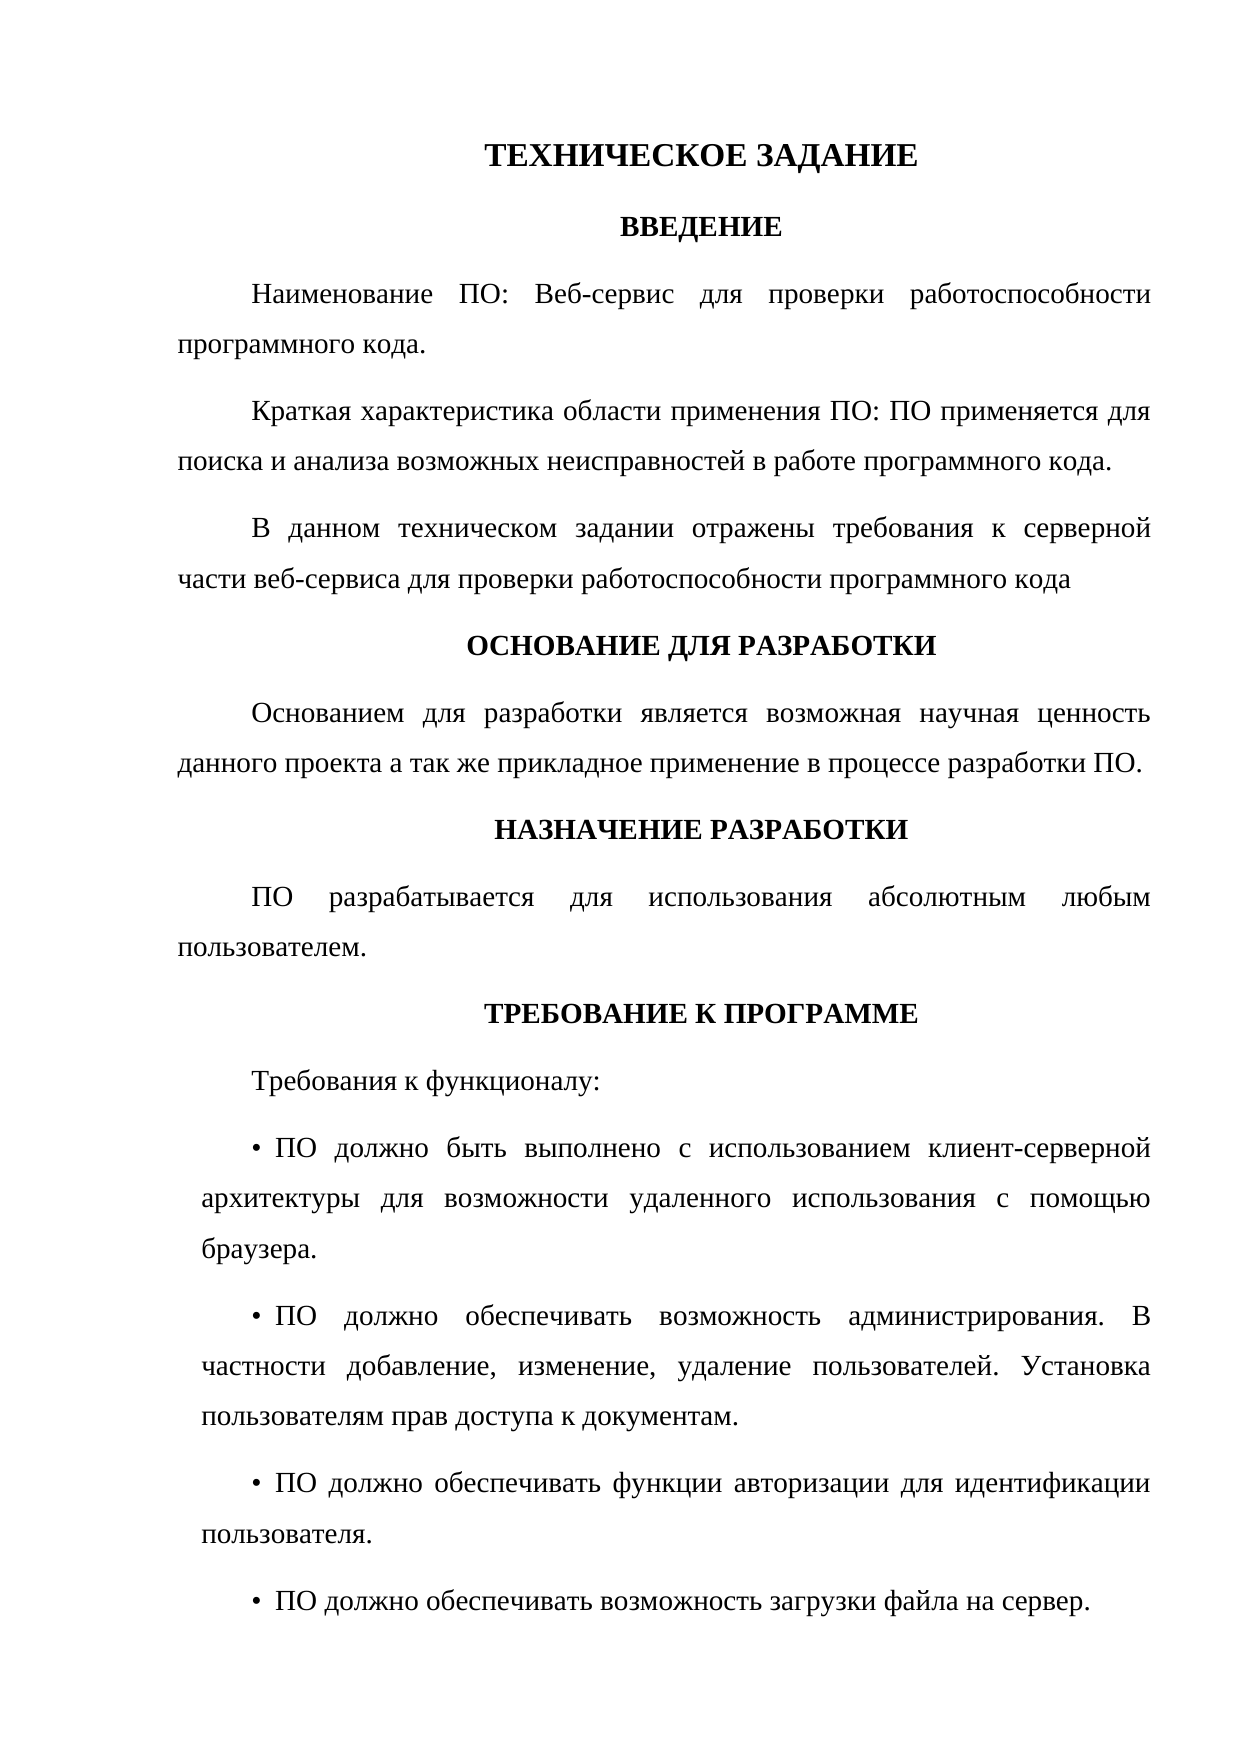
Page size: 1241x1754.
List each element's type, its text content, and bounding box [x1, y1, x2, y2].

text ТЕХНИЧЕСКОЕ ЗАДАНИЕ [177, 135, 1152, 173]
text В данном техническом задании отражены требования к серверной части веб-сервиса для проверки работоспособности программного кода [177, 511, 1152, 594]
text ВВЕДЕНИЕ [177, 209, 1152, 242]
list ПО должно обеспечивать возможность загрузки файла на сервер. [201, 1583, 1152, 1616]
text Основанием для разработки является возможная научная ценность данного проекта а так же прикладное применение в процессе разработки ПО. [177, 695, 1152, 779]
list ПО должно быть выполнено с использованием клиент-серверной архитектуры для возможности удаленного использования с помощью браузера. [201, 1130, 1152, 1264]
text Краткая характеристика области применения ПО: ПО применяется для поиска и анализа возможных неисправностей в работе программного кода. [177, 393, 1152, 477]
list ПО должно обеспечивать функции авторизации для идентификации пользователя. [201, 1466, 1152, 1549]
text ОСНОВАНИЕ ДЛЯ РАЗРАБОТКИ [177, 628, 1152, 661]
text ПО разрабатывается для использования абсолютным любым пользователем. [177, 879, 1152, 963]
text НАЗНАЧЕНИЕ РАЗРАБОТКИ [177, 812, 1152, 846]
text Наименование ПО: Веб-сервис для проверки работоспособности программного кода. [177, 276, 1152, 360]
text Требования к функционалу: [177, 1063, 1152, 1097]
list ПО должно обеспечивать возможность администрирования. В частности добавление, изменение, удаление пользователей. Установка пользователям прав доступа к документам. [201, 1298, 1152, 1432]
text ТРЕБОВАНИЕ К ПРОГРАММЕ [177, 996, 1152, 1030]
